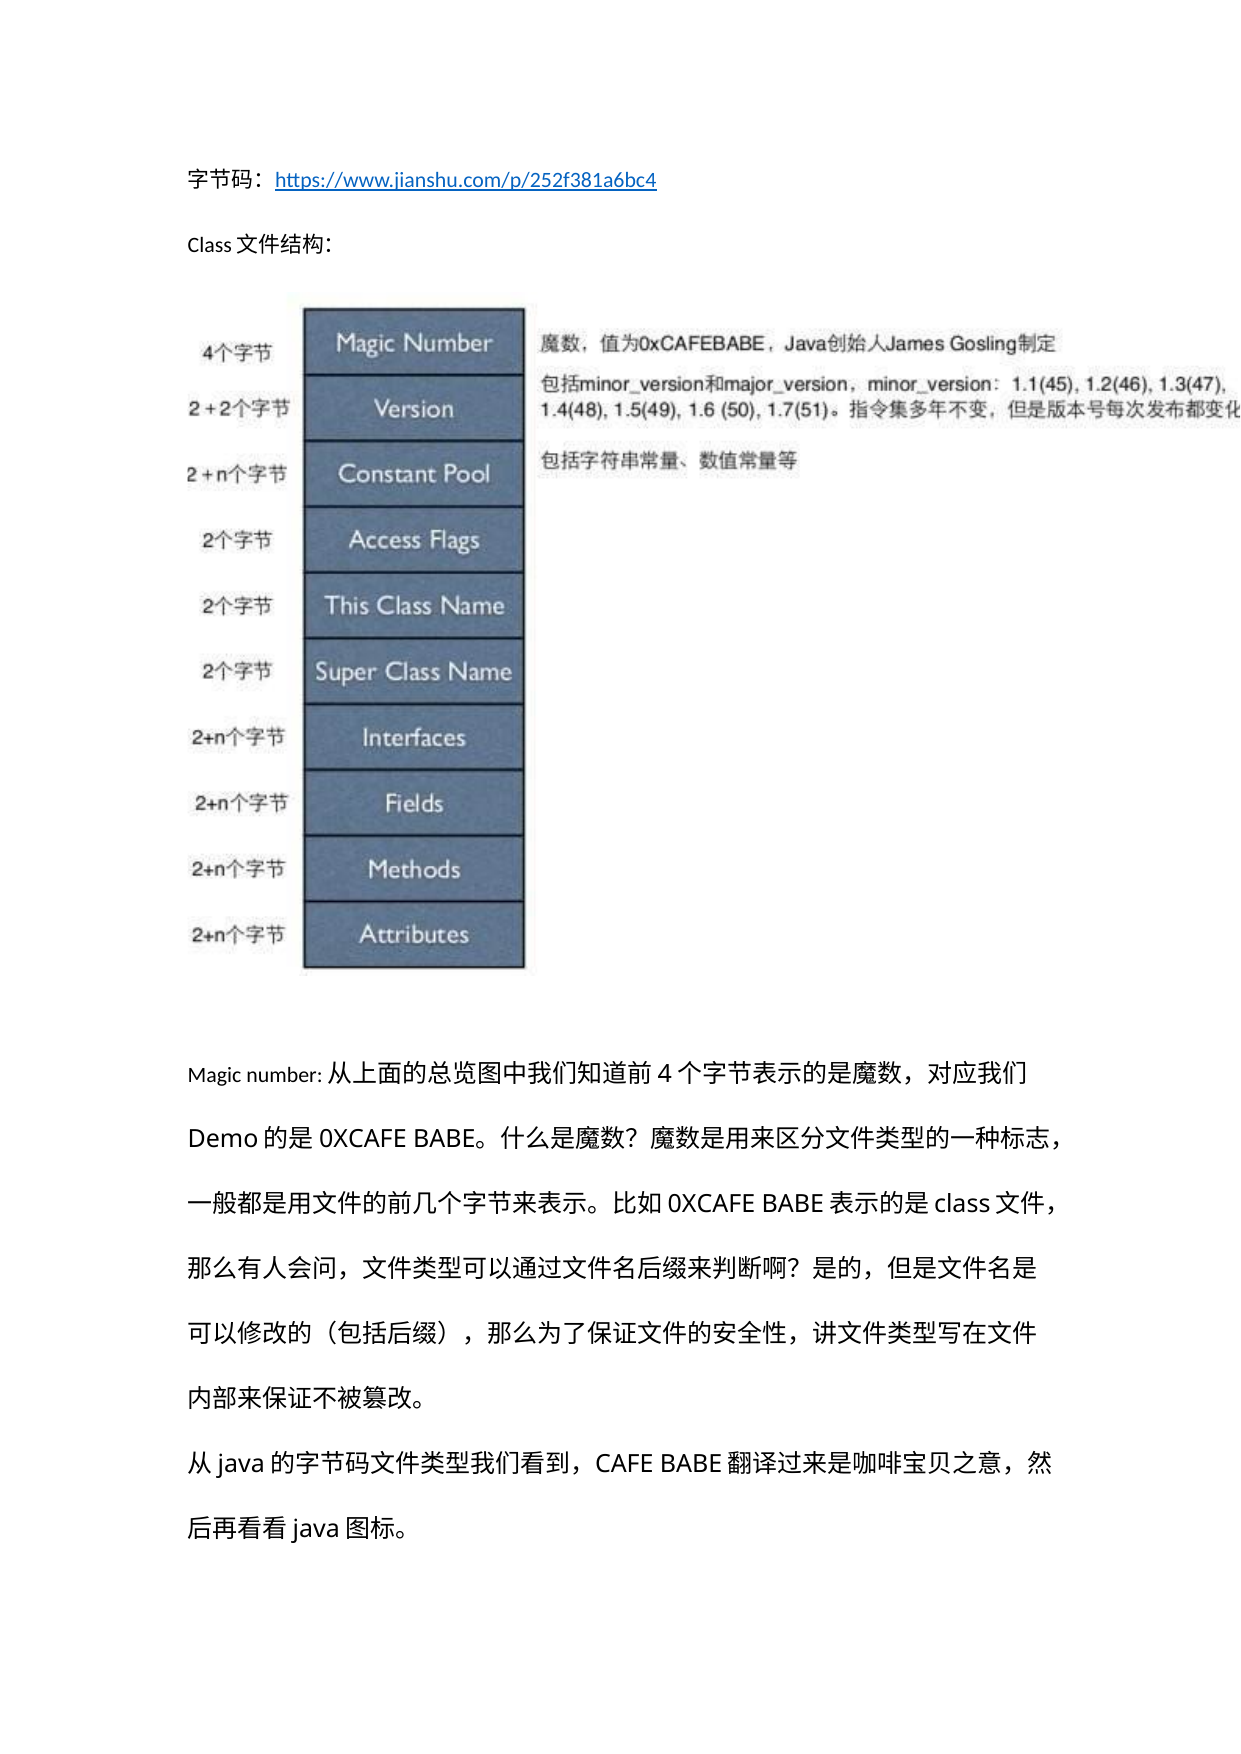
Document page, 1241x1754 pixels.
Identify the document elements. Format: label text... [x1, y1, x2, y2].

text Class文件结构： [187, 227, 1053, 259]
text Magic number: 从上面的总览图中我们知道前4个字节表示的是魔数，对应我们Demo的是 0XCAFE BABE。什么是魔数？魔数是用来区分文件类型的一种标志，一般都是用文件的前几个字节来表示。比如0XCAFE BABE表示的是class文件，那么有人会问，文件类型可以通过文件名后缀来判断啊？是的，但是文件名是可以修改的（包括后缀），那么为了保证文件的安全性，讲文件类型写在文件内部来保证不被篡改。 从java的字节码文件类型我们看到，CAFE BABE翻译过来是咖啡宝贝之意，然后再看看java图标。 [187, 1039, 1053, 1559]
picture [187, 292, 1241, 976]
text 字节码：https://www.jianshu.com/p/252f381a6bc4 [187, 162, 1053, 194]
